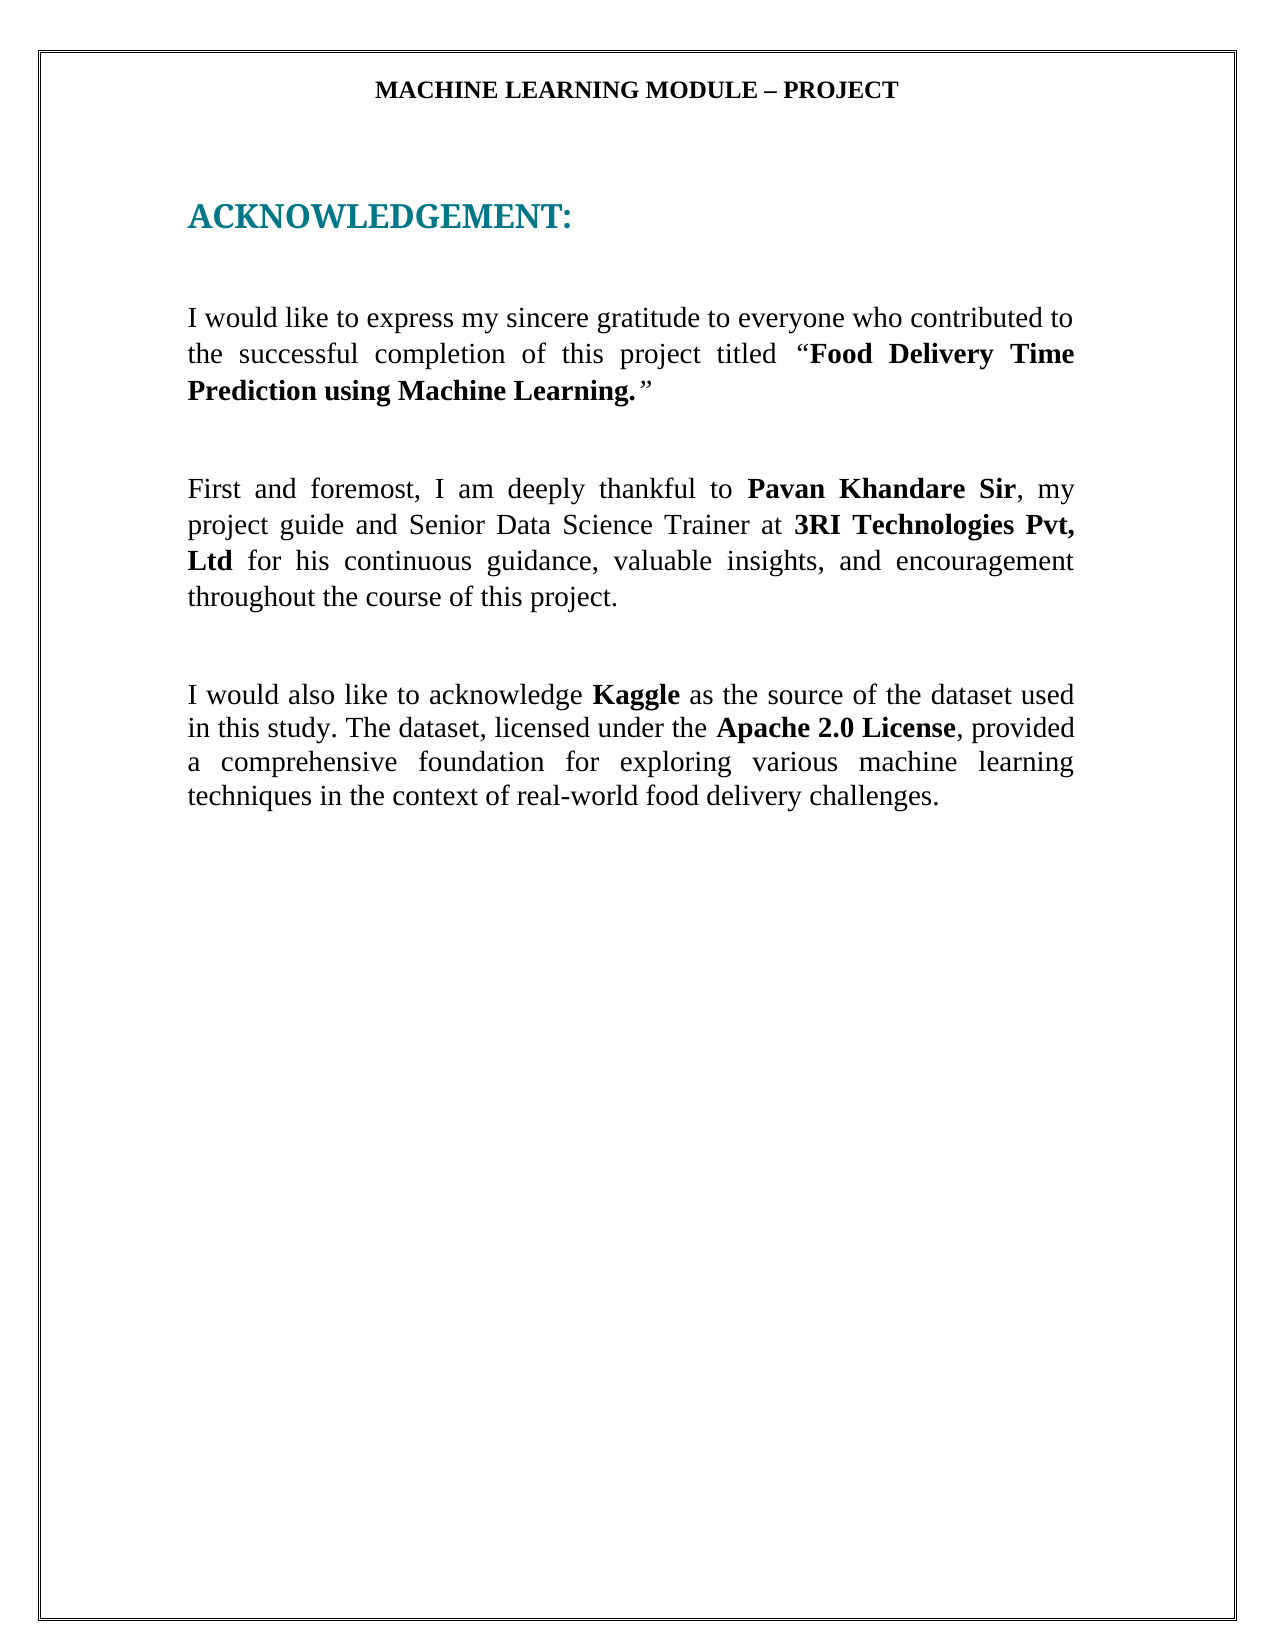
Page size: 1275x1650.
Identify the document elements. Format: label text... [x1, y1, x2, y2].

text First and foremost, I am deeply thankful to Pavan Khandare Sir, my project guide and Senior Data Science Trainer at 3RI Technologies Pvt, Ltd for his continuous guidance, valuable insights, and encouragement throughout the course of this project. [187, 471, 1075, 613]
text I would also like to acknowledge Kaggle as the source of the dataset used in this study. The dataset, licensed under the Apache 2.0 License, provided a comprehensive foundation for exploring various machine learning techniques in the context of real-world food delivery challenges. [187, 677, 1075, 811]
text ACKNOWLEDGEMENT: [112, 193, 1234, 239]
text I would like to express my sincere gratitude to everyone who contributed to the successful completion of this project titled “Food Delivery Time Prediction using Machine Learning.” [187, 301, 1075, 406]
